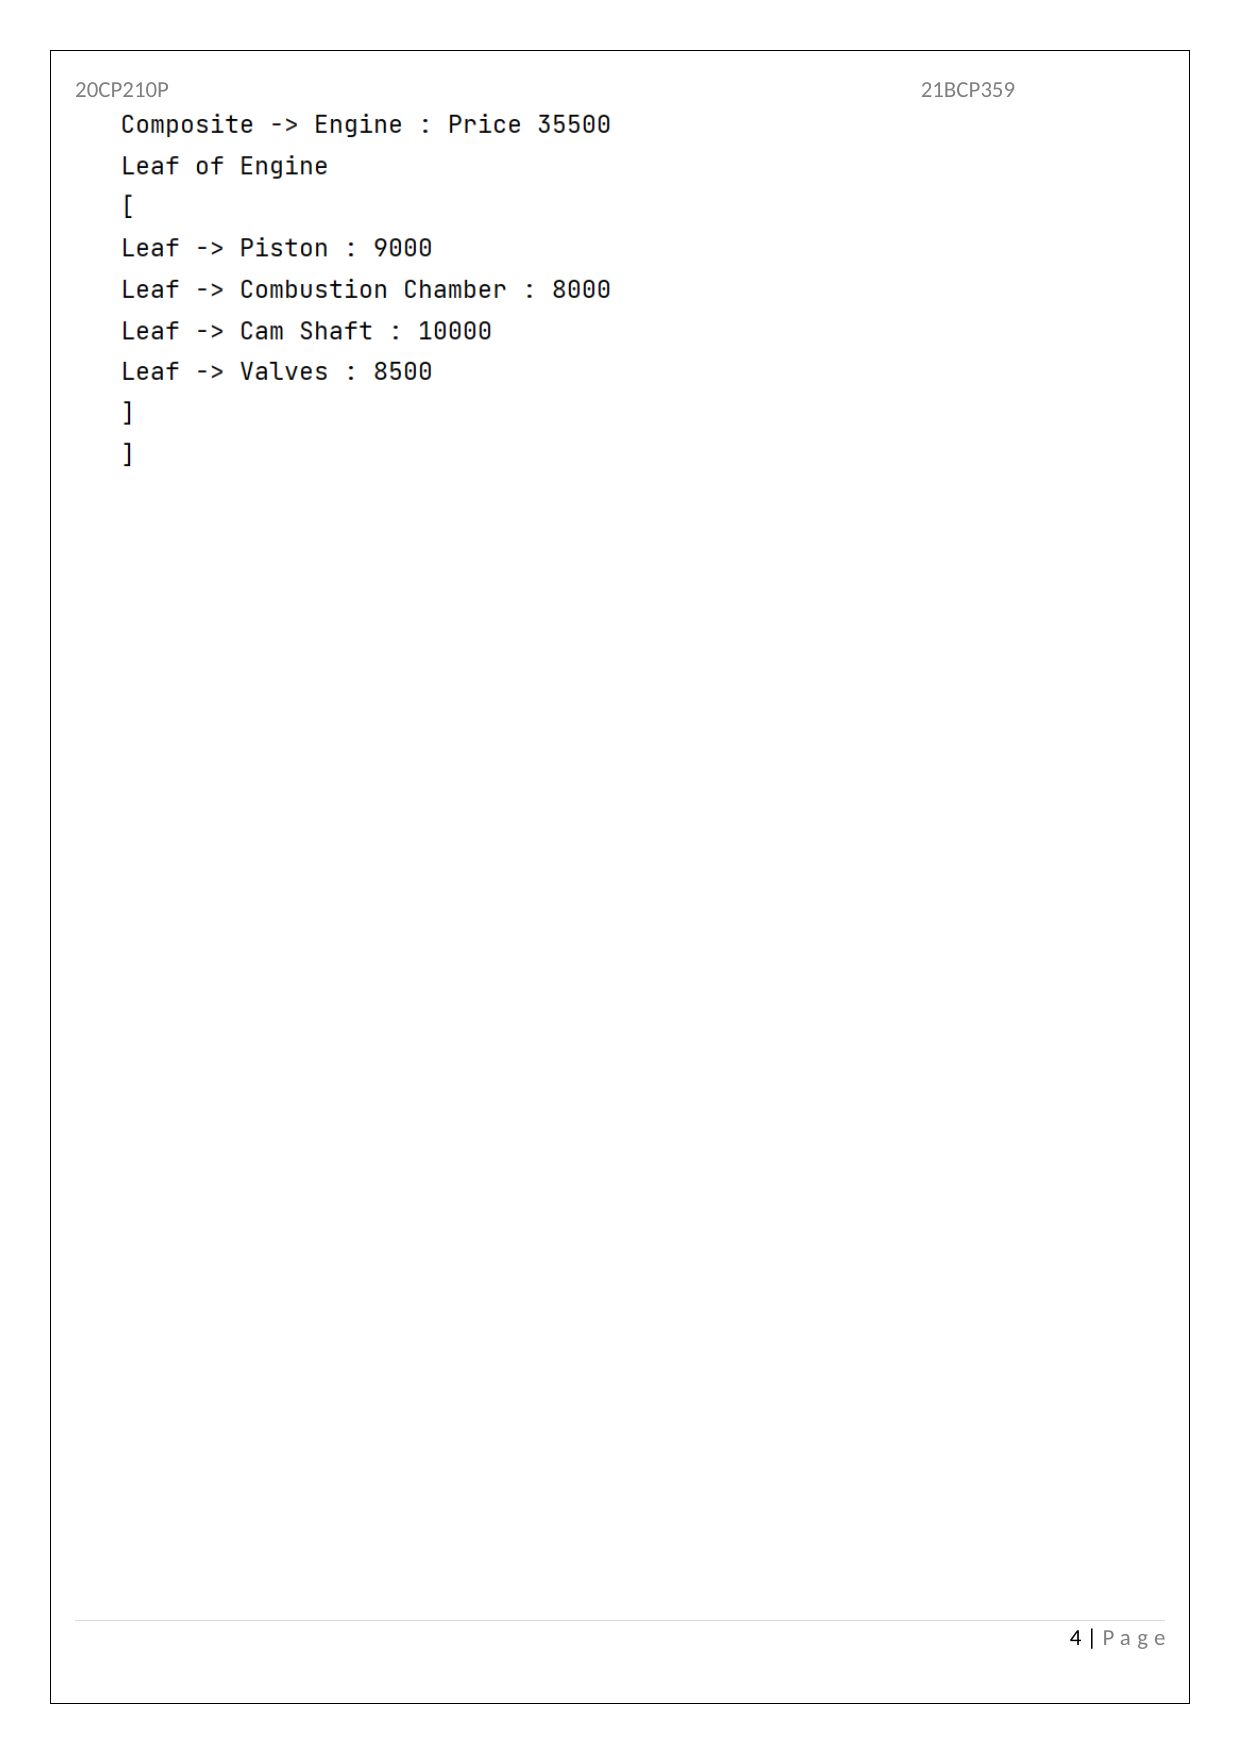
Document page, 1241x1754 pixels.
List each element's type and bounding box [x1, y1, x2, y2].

picture [112, 103, 638, 480]
